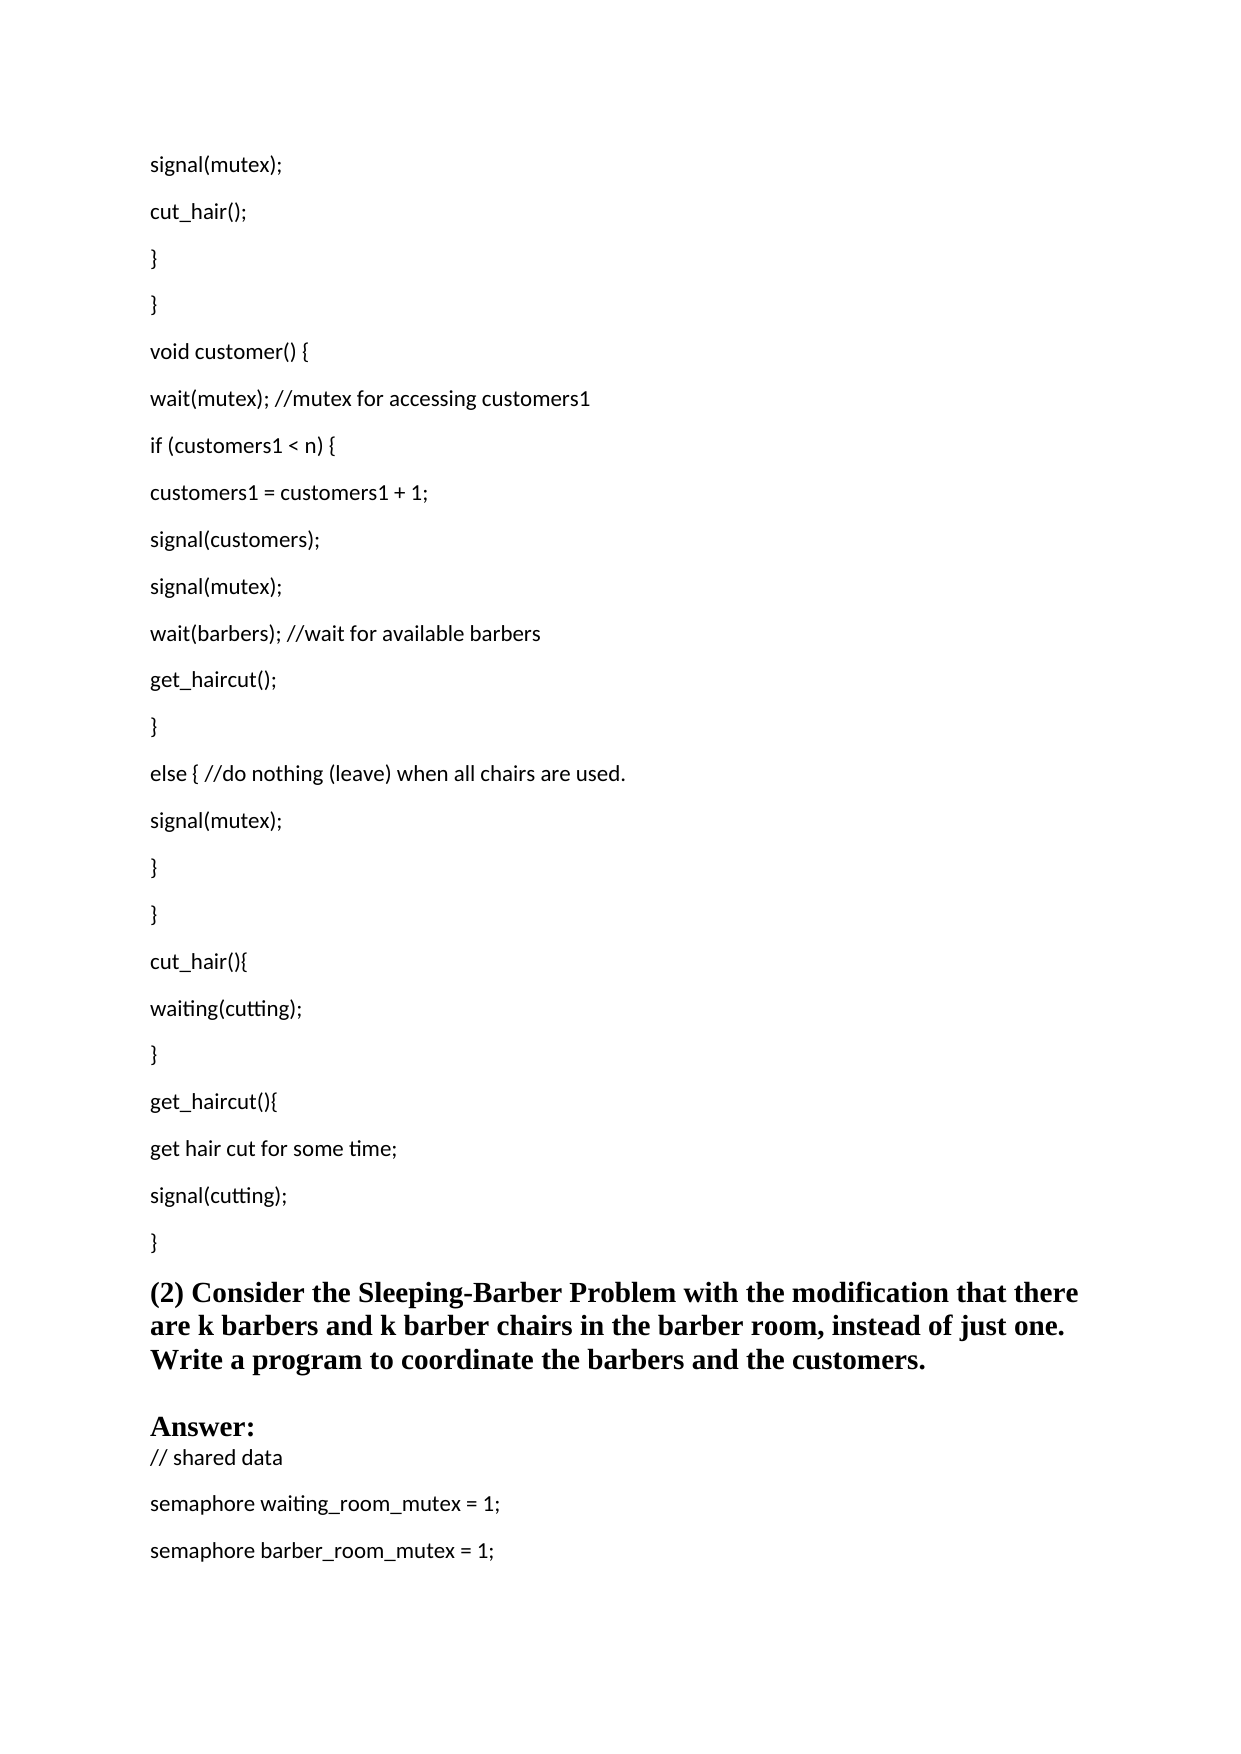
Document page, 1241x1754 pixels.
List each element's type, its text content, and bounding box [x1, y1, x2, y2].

text } [150, 1228, 1090, 1256]
text else { //do nothing (leave) when all chairs are used. [150, 759, 1090, 787]
text void customer() { [150, 337, 1090, 366]
text } [150, 291, 1090, 319]
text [150, 384, 1090, 412]
text get_haircut(); [150, 666, 1090, 694]
text } [150, 244, 1090, 272]
text semaphore barber_room_mutex = 1; [150, 1536, 1090, 1564]
text Answer: [150, 1409, 1090, 1443]
text } [150, 853, 1090, 881]
text signal(mutex); [150, 572, 1090, 600]
text get hair cut for some time; [150, 1134, 1090, 1162]
text } [150, 1041, 1090, 1069]
text } [150, 712, 1090, 741]
text waiting(cutting); [150, 994, 1090, 1022]
text semaphore waiting_room_mutex = 1; [150, 1489, 1090, 1518]
text get_haircut(){ [150, 1087, 1090, 1116]
text if (customers1 < n) { [150, 431, 1090, 459]
text } [150, 900, 1090, 928]
text wait(barbers); //wait for available barbers [150, 619, 1090, 647]
text signal(customers); [150, 525, 1090, 553]
text signal(cutting); [150, 1181, 1090, 1209]
text // shared data [150, 1443, 1090, 1471]
text signal(mutex); [150, 806, 1090, 834]
text customers1 = customers1 + 1; [150, 478, 1090, 506]
text signal(mutex); [150, 150, 1090, 178]
text cut_hair(); [150, 197, 1090, 225]
text cut_hair(){ [150, 947, 1090, 975]
text (2) Consider the Sleeping-Barber Problem with the modification that there are k barbers and k barber chairs in the barber room, instead of just one. Write a program to coordinate the barbers and the customers. [150, 1275, 1090, 1376]
